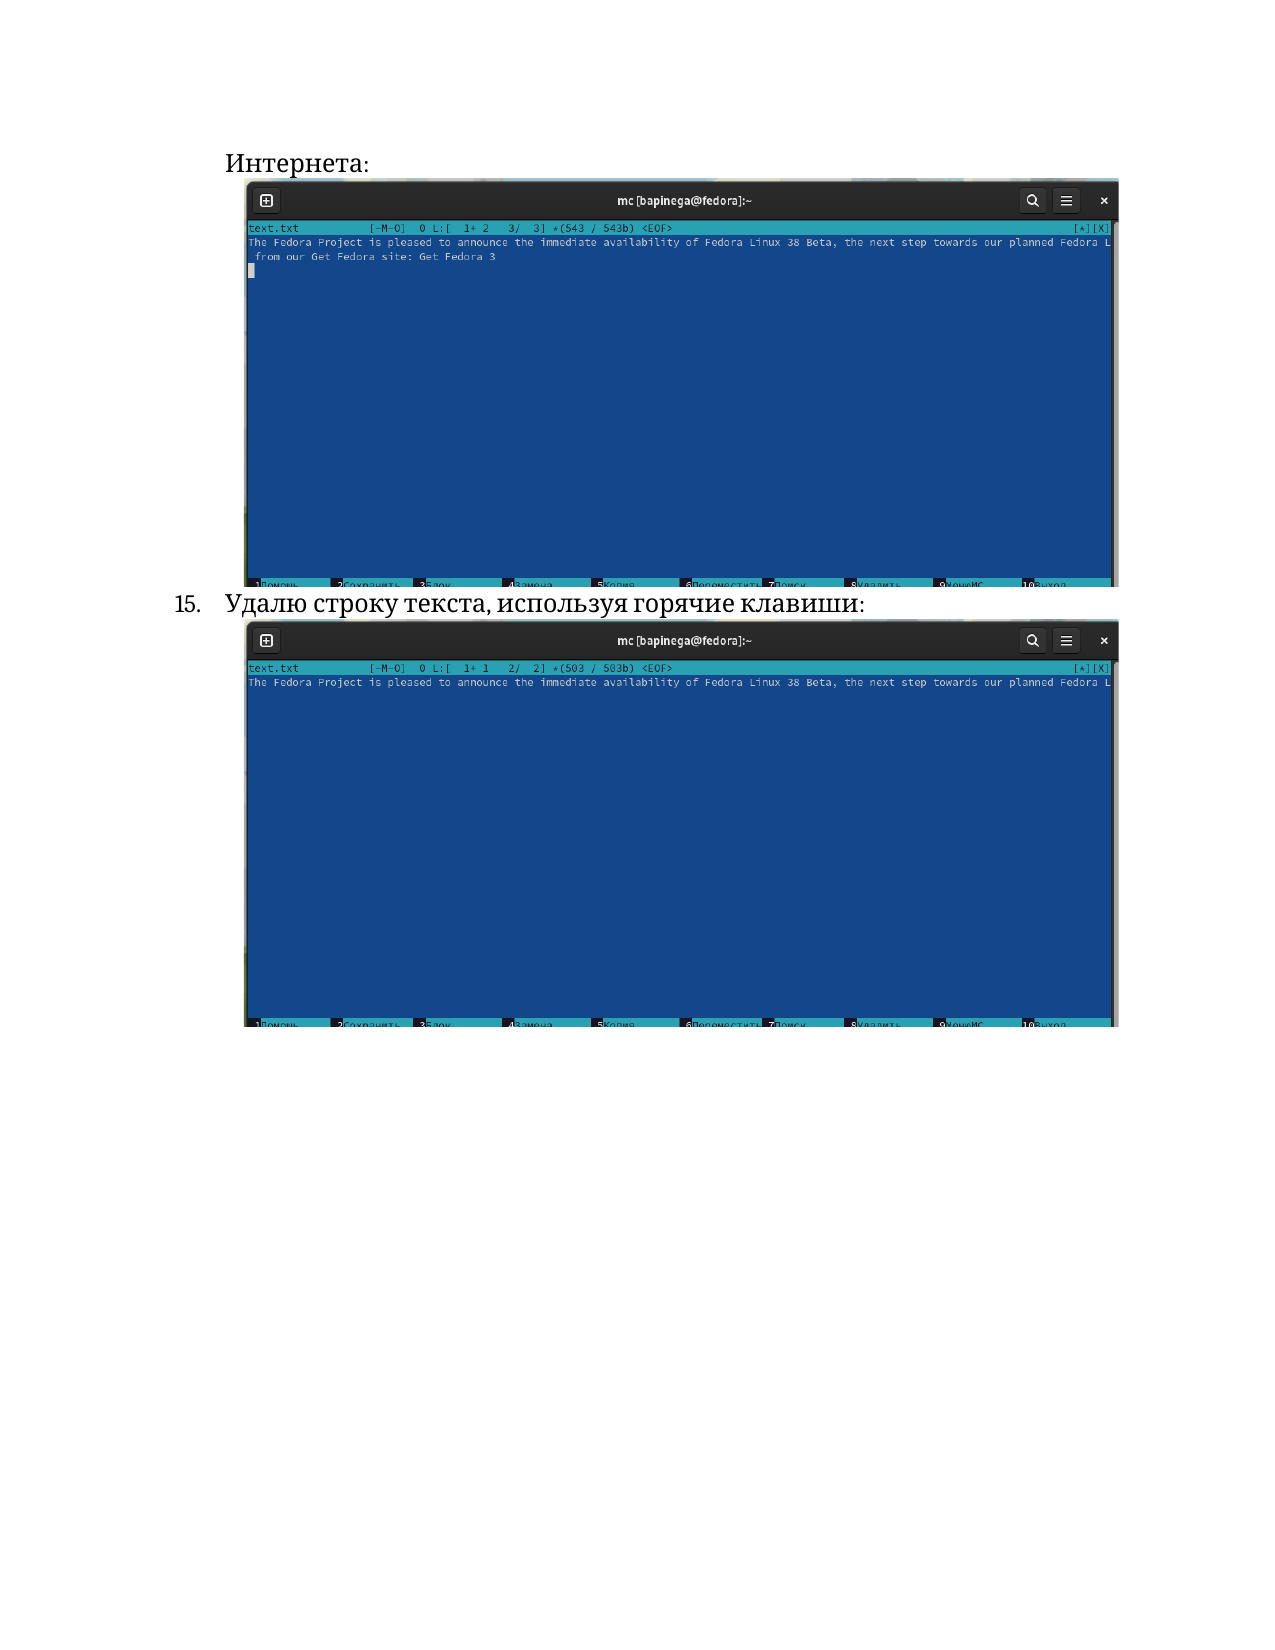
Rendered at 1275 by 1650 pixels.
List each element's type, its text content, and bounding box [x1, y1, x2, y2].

picture [243, 619, 1119, 1027]
picture [243, 178, 1119, 587]
